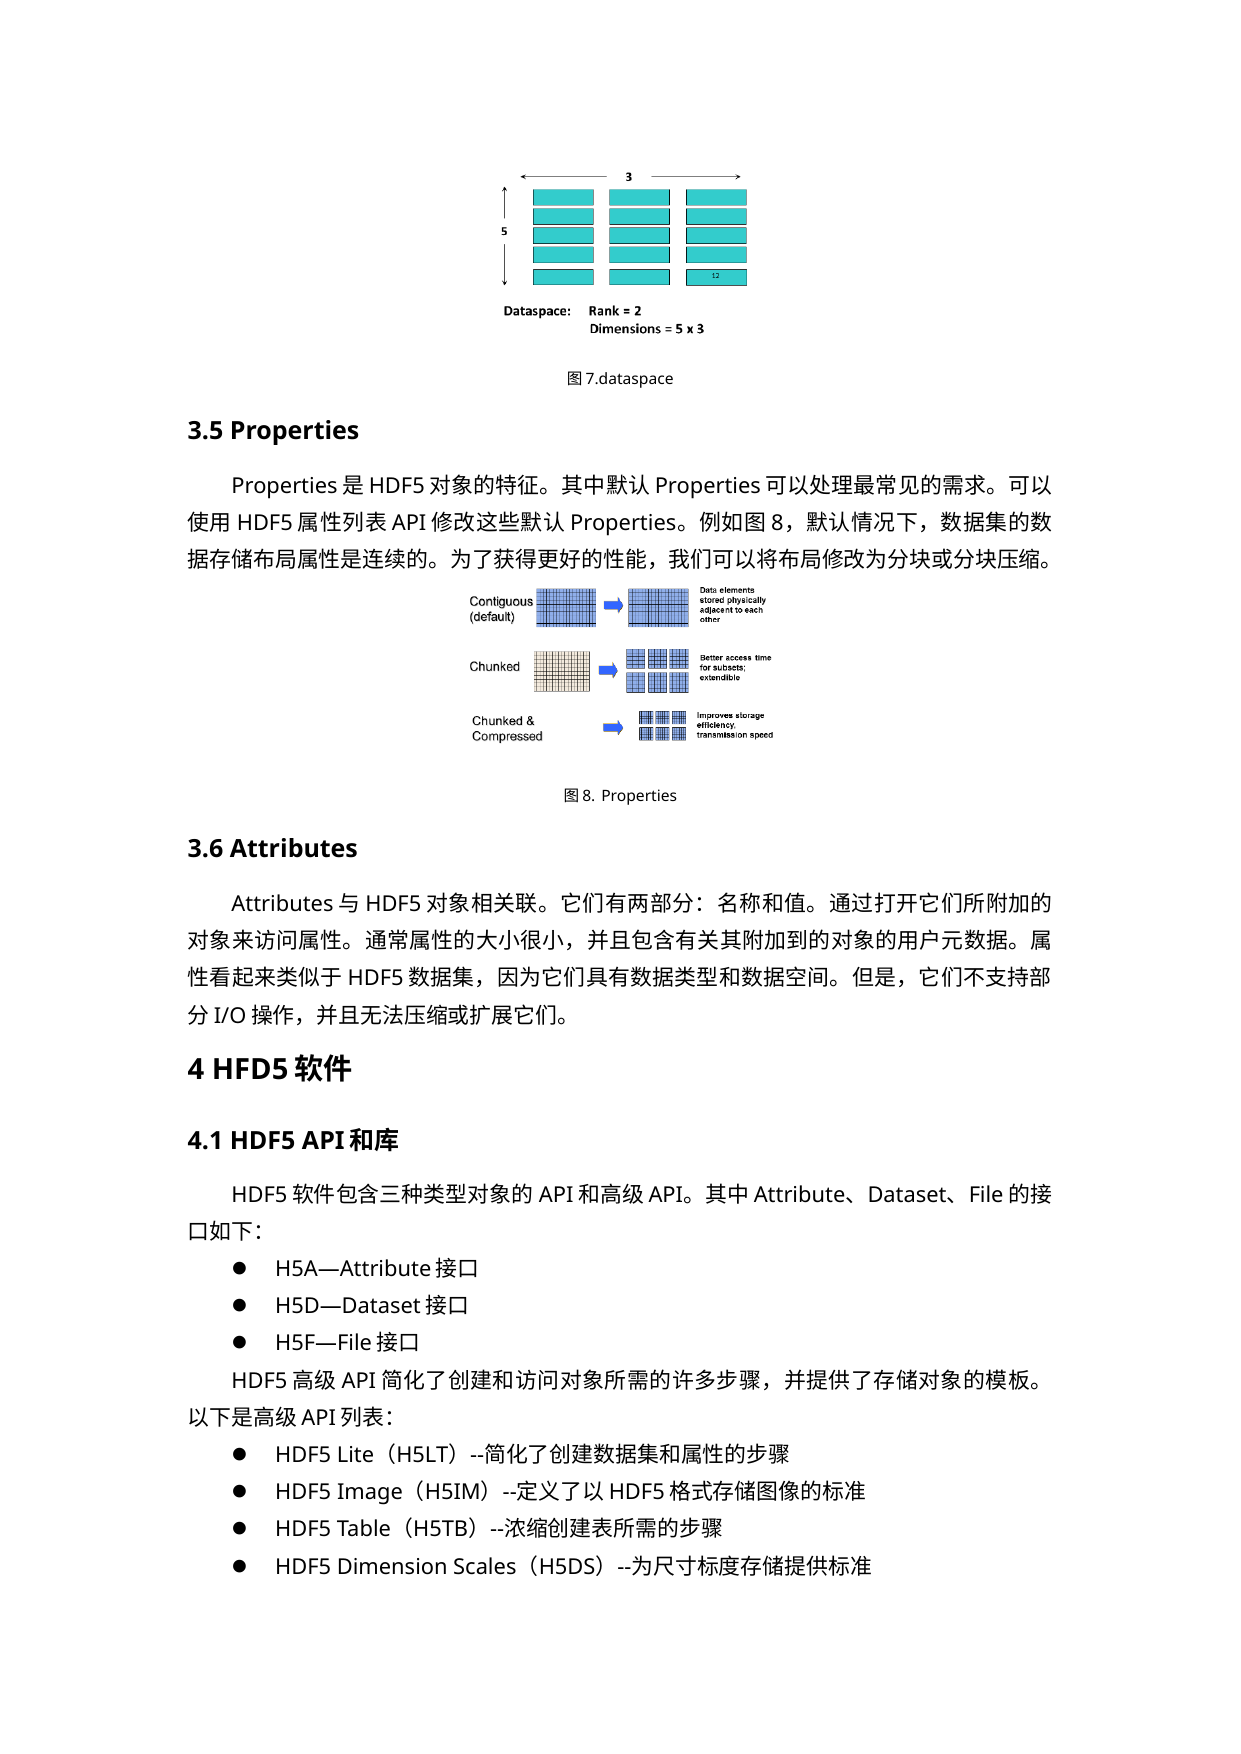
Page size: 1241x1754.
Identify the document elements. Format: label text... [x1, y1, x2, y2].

list H5F—File接口 [231, 1325, 1053, 1358]
text 图7.dataspace [187, 361, 1053, 394]
text 图8. Properties [187, 778, 1053, 811]
list HDF5 Dimension Scales（H5DS）--为尺寸标度存储提供标准 [231, 1548, 1053, 1581]
list HDF5 Lite（H5LT）--简化了创建数据集和属性的步骤 [231, 1437, 1053, 1469]
picture [462, 579, 778, 758]
text 4.1 HDF5 API和库 [187, 1106, 1053, 1171]
list HDF5 Image（H5IM）--定义了以HDF5格式存储图像的标准 [231, 1474, 1053, 1506]
text Properties是HDF5对象的特征。其中默认Properties可以处理最常见的需求。可以使用HDF5属性列表API修改这些默认Properties。例如图8，默认情况下，数据集的数据存储布局属性是连续的。为了获得更好的性能，我们可以将布局修改为分块或分块压缩。 [187, 467, 1053, 574]
text 4 HFD5软件 [187, 1034, 1053, 1099]
picture [485, 162, 755, 342]
text HDF5软件包含三种类型对象的API和高级API。其中Attribute、Dataset、File的接口如下： [187, 1176, 1053, 1246]
text 3.6 Attributes [187, 815, 1053, 880]
list H5A—Attribute接口 [231, 1251, 1053, 1283]
list HDF5 Table（H5TB）--浓缩创建表所需的步骤 [231, 1511, 1053, 1544]
text Attributes与HDF5对象相关联。它们有两部分：名称和值。通过打开它们所附加的对象来访问属性。通常属性的大小很小，并且包含有关其附加到的对象的用户元数据。属性看起来类似于HDF5数据集，因为它们具有数据类型和数据空间。但是，它们不支持部分I/O操作，并且无法压缩或扩展它们。 [187, 885, 1053, 1030]
text 3.5 Properties [187, 397, 1053, 462]
list H5D—Dataset接口 [231, 1288, 1053, 1320]
text HDF5高级API简化了创建和访问对象所需的许多步骤，并提供了存储对象的模板。以下是高级API列表： [187, 1362, 1053, 1432]
